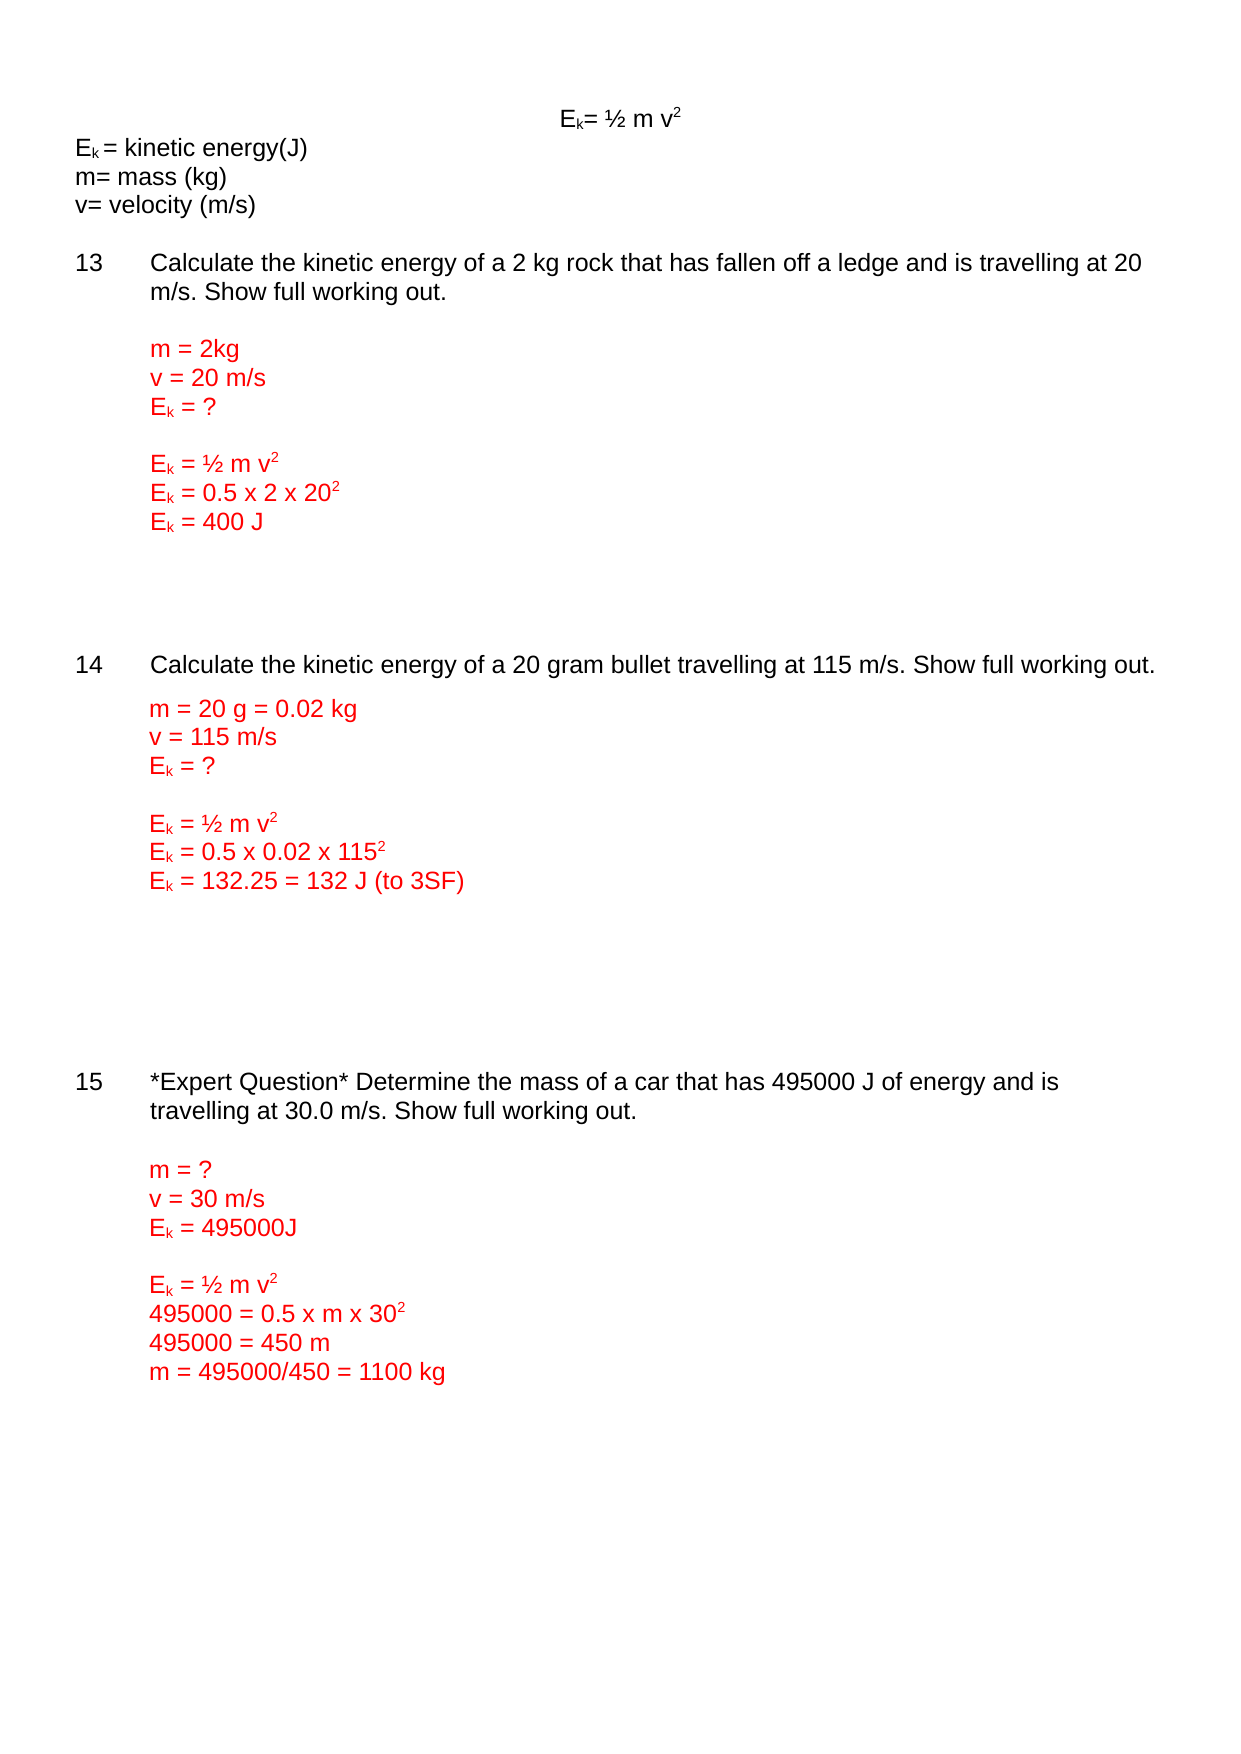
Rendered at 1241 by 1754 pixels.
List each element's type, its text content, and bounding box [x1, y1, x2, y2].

text m = ? [149, 1155, 1165, 1184]
text v = 115 m/s [149, 722, 1165, 751]
text Ek= ½ m v2 [75, 104, 1165, 133]
list Ek = 0.5 x 2 x 202 [150, 478, 1165, 507]
text Ek = 495000J [149, 1213, 1165, 1242]
list Ek = ? [150, 392, 1165, 421]
text m= mass (kg) [75, 162, 1165, 191]
text m = 495000/450 = 1100 kg [149, 1357, 1165, 1385]
list Calculate the kinetic energy of a 20 gram bullet travelling at 115 m/s. Show full working out. [75, 651, 1165, 679]
list Ek = 400 J [150, 507, 1165, 536]
list Ek = ½ m v2 [150, 449, 1165, 478]
list m = 2kg [150, 334, 1165, 363]
text 495000 = 0.5 x m x 302 [149, 1299, 1165, 1328]
text Ek = 132.25 = 132 J (to 3SF) [149, 866, 1165, 895]
text Ek = ½ m v2 [149, 1270, 1165, 1299]
text 495000 = 450 m [149, 1328, 1165, 1357]
text v = 30 m/s [149, 1184, 1165, 1213]
text Ek = ½ m v2 [149, 809, 1165, 837]
text Ek = kinetic energy(J) [75, 133, 1165, 162]
text v= velocity (m/s) [75, 191, 1165, 219]
text Ek = ? [149, 751, 1165, 780]
text m = 20 g = 0.02 kg [149, 694, 1165, 722]
list *Expert Question* Determine the mass of a car that has 495000 J of energy and is travelling at 30.0 m/s. Show full working out. [75, 1067, 1165, 1125]
list v = 20 m/s [150, 363, 1165, 392]
text Ek = 0.5 x 0.02 x 1152 [149, 837, 1165, 866]
list Calculate the kinetic energy of a 2 kg rock that has fallen off a ledge and is travelling at 20 m/s. Show full working out. [75, 248, 1165, 306]
